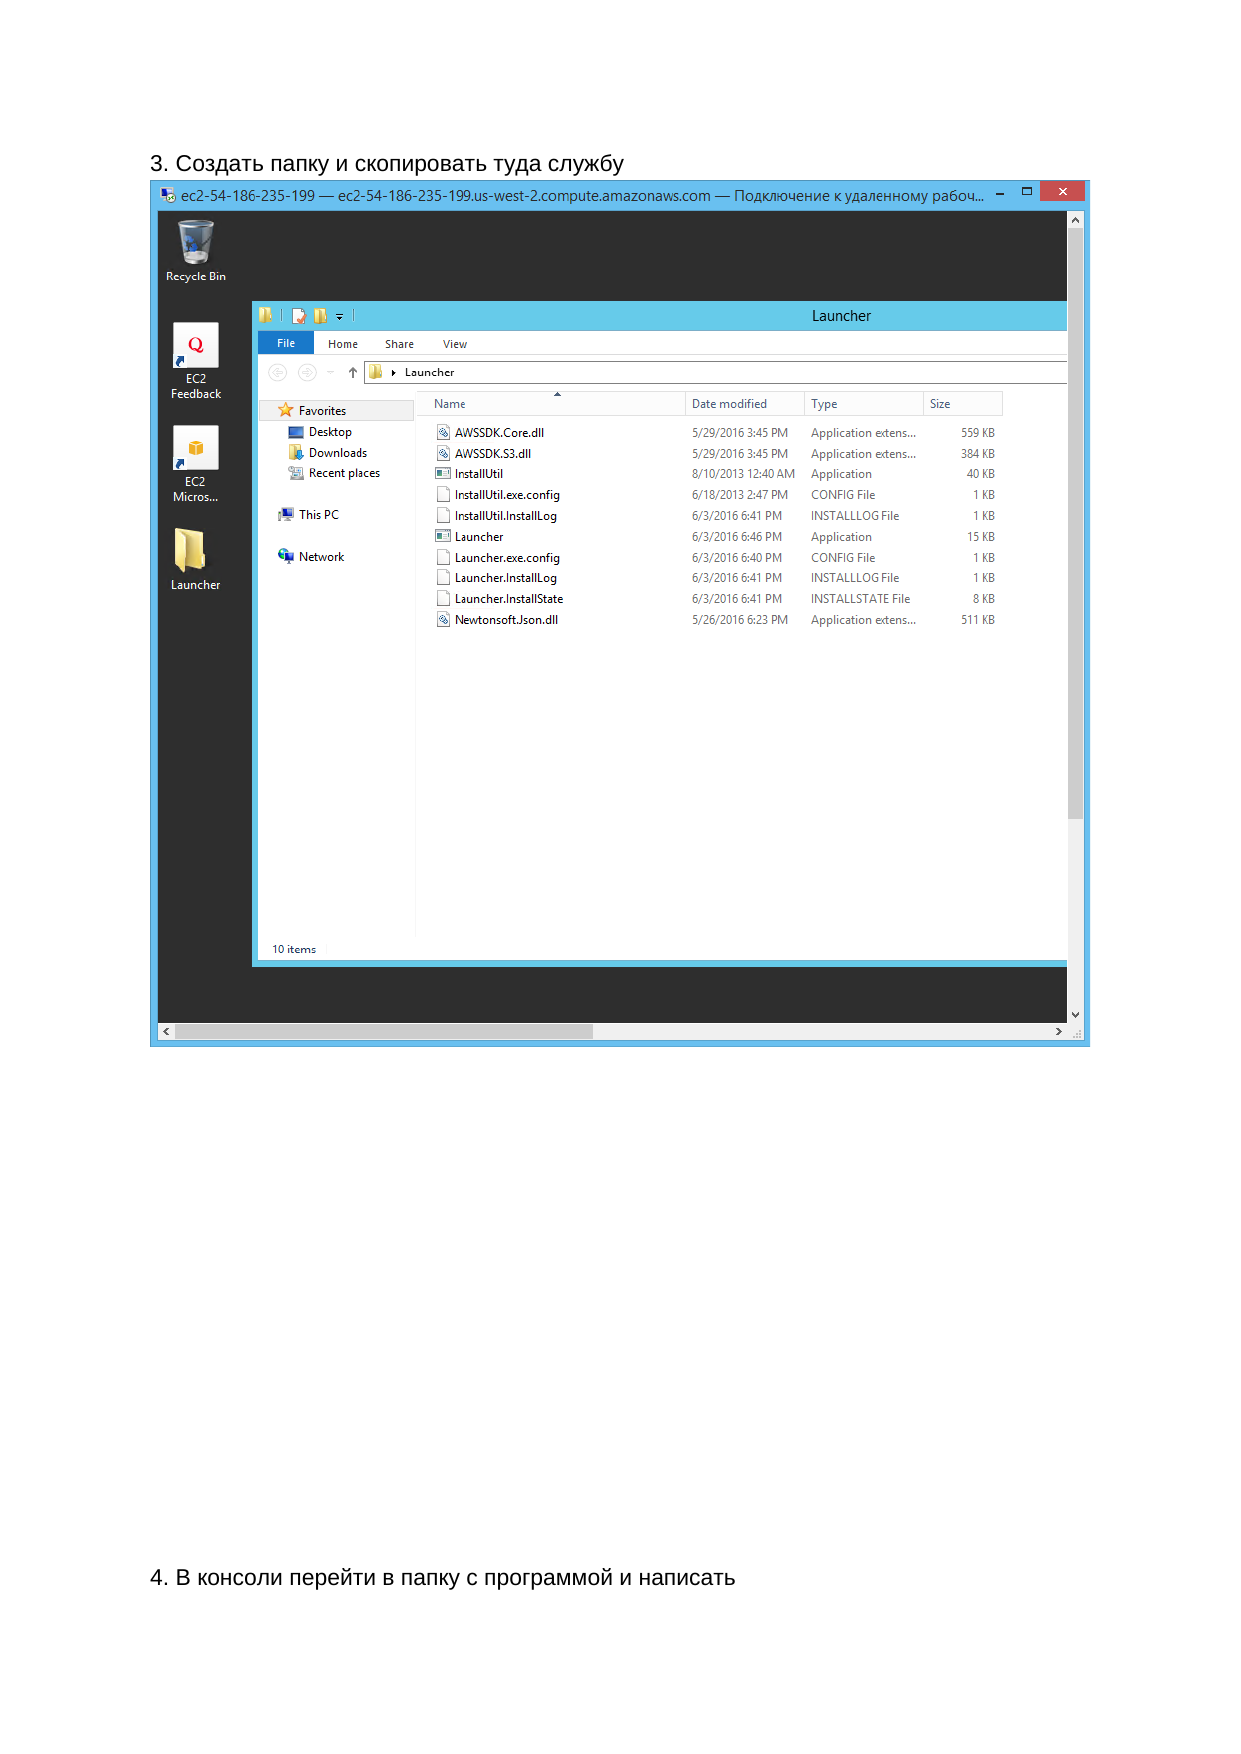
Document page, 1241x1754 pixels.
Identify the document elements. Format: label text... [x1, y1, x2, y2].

picture [150, 180, 1091, 1047]
text 3. Создать папку и скопировать туда службу [150, 150, 1090, 180]
text 4. В консоли перейти в папку с программой и написать [150, 1564, 1090, 1591]
